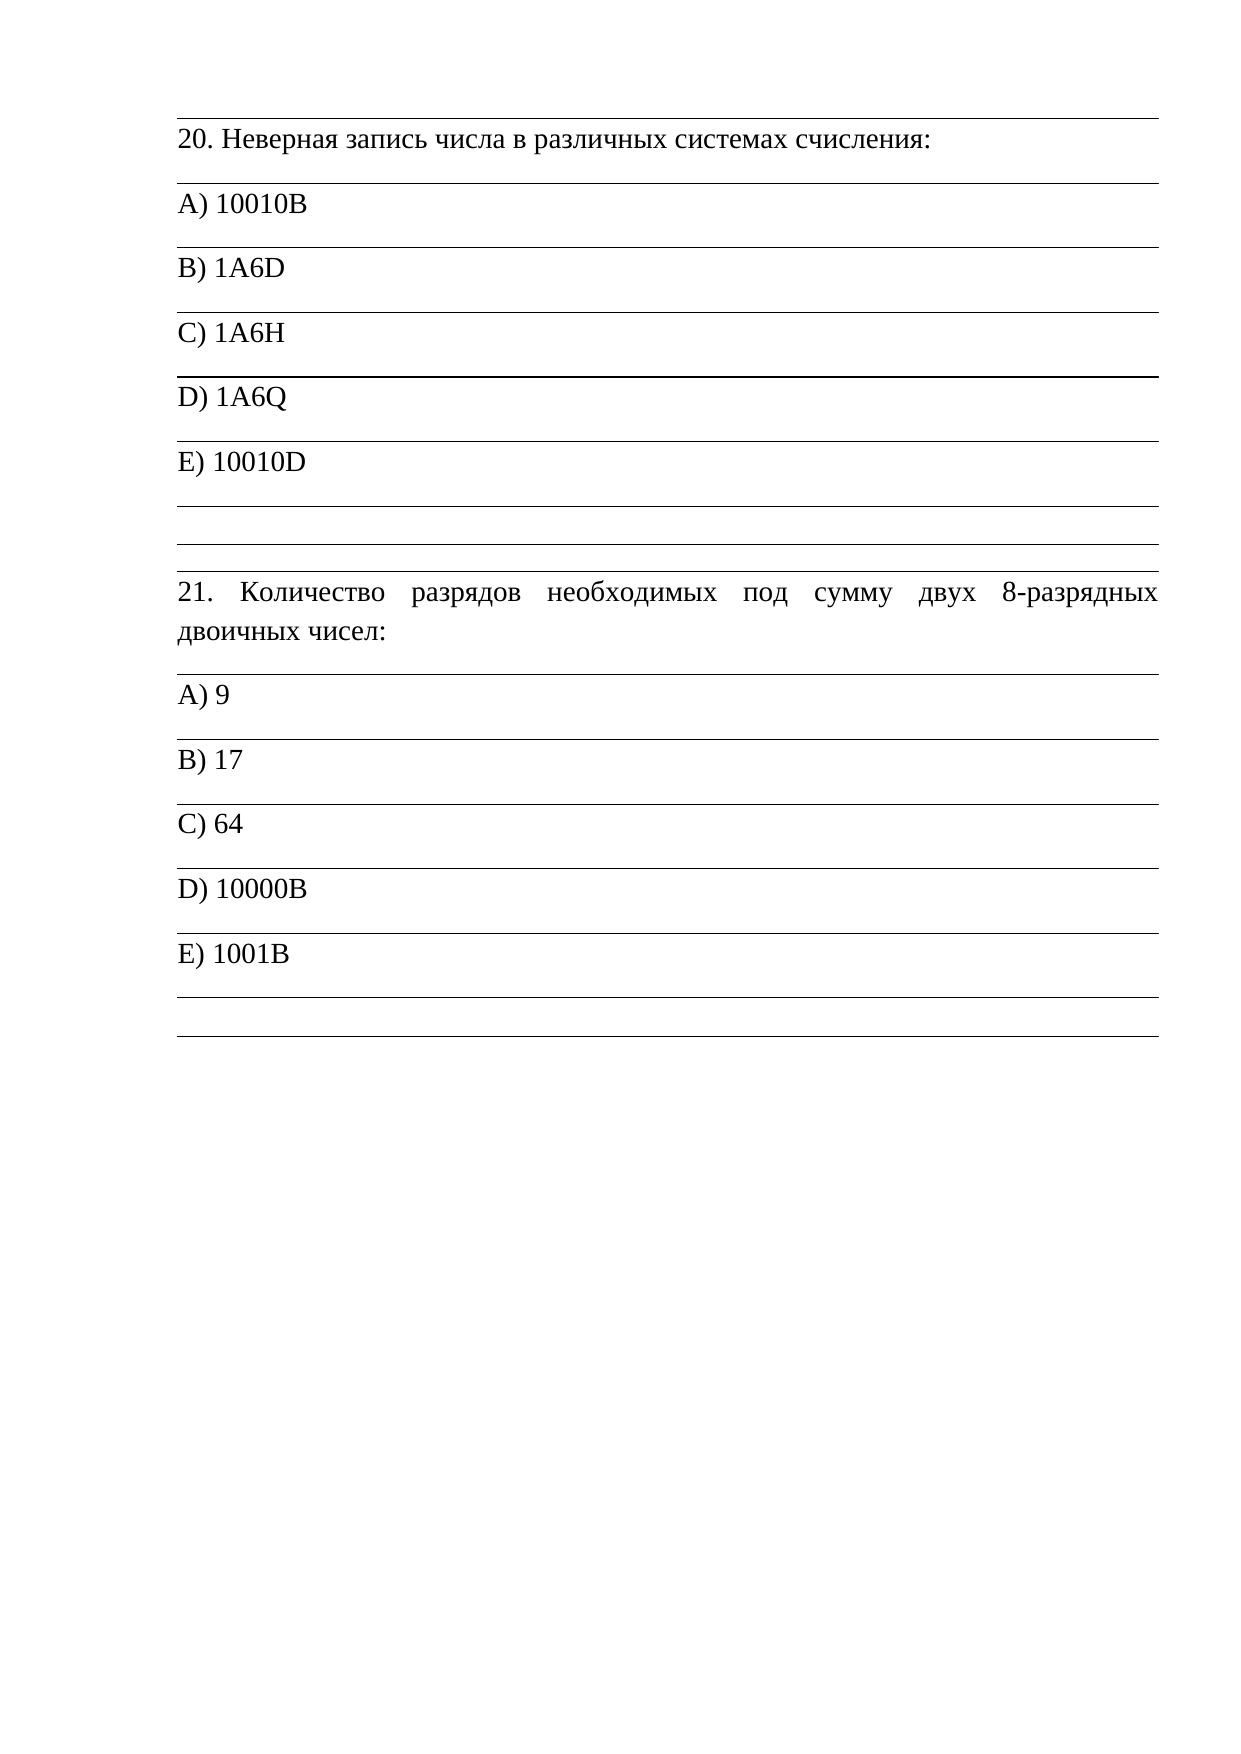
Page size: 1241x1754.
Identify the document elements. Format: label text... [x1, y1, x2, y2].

table_cell 20. Неверная запись числа в различных системах счисления: A) 10010B B) 1A6D C) 1A6H D) 1A6Q E) 10010D [166, 118, 1170, 571]
table_cell 21. Количество разрядов необходимых под сумму двух 8-разрядных двоичных чисел: A) 9 B) 17 C) 64 D) 10000B E) 1001B [166, 571, 1170, 1063]
